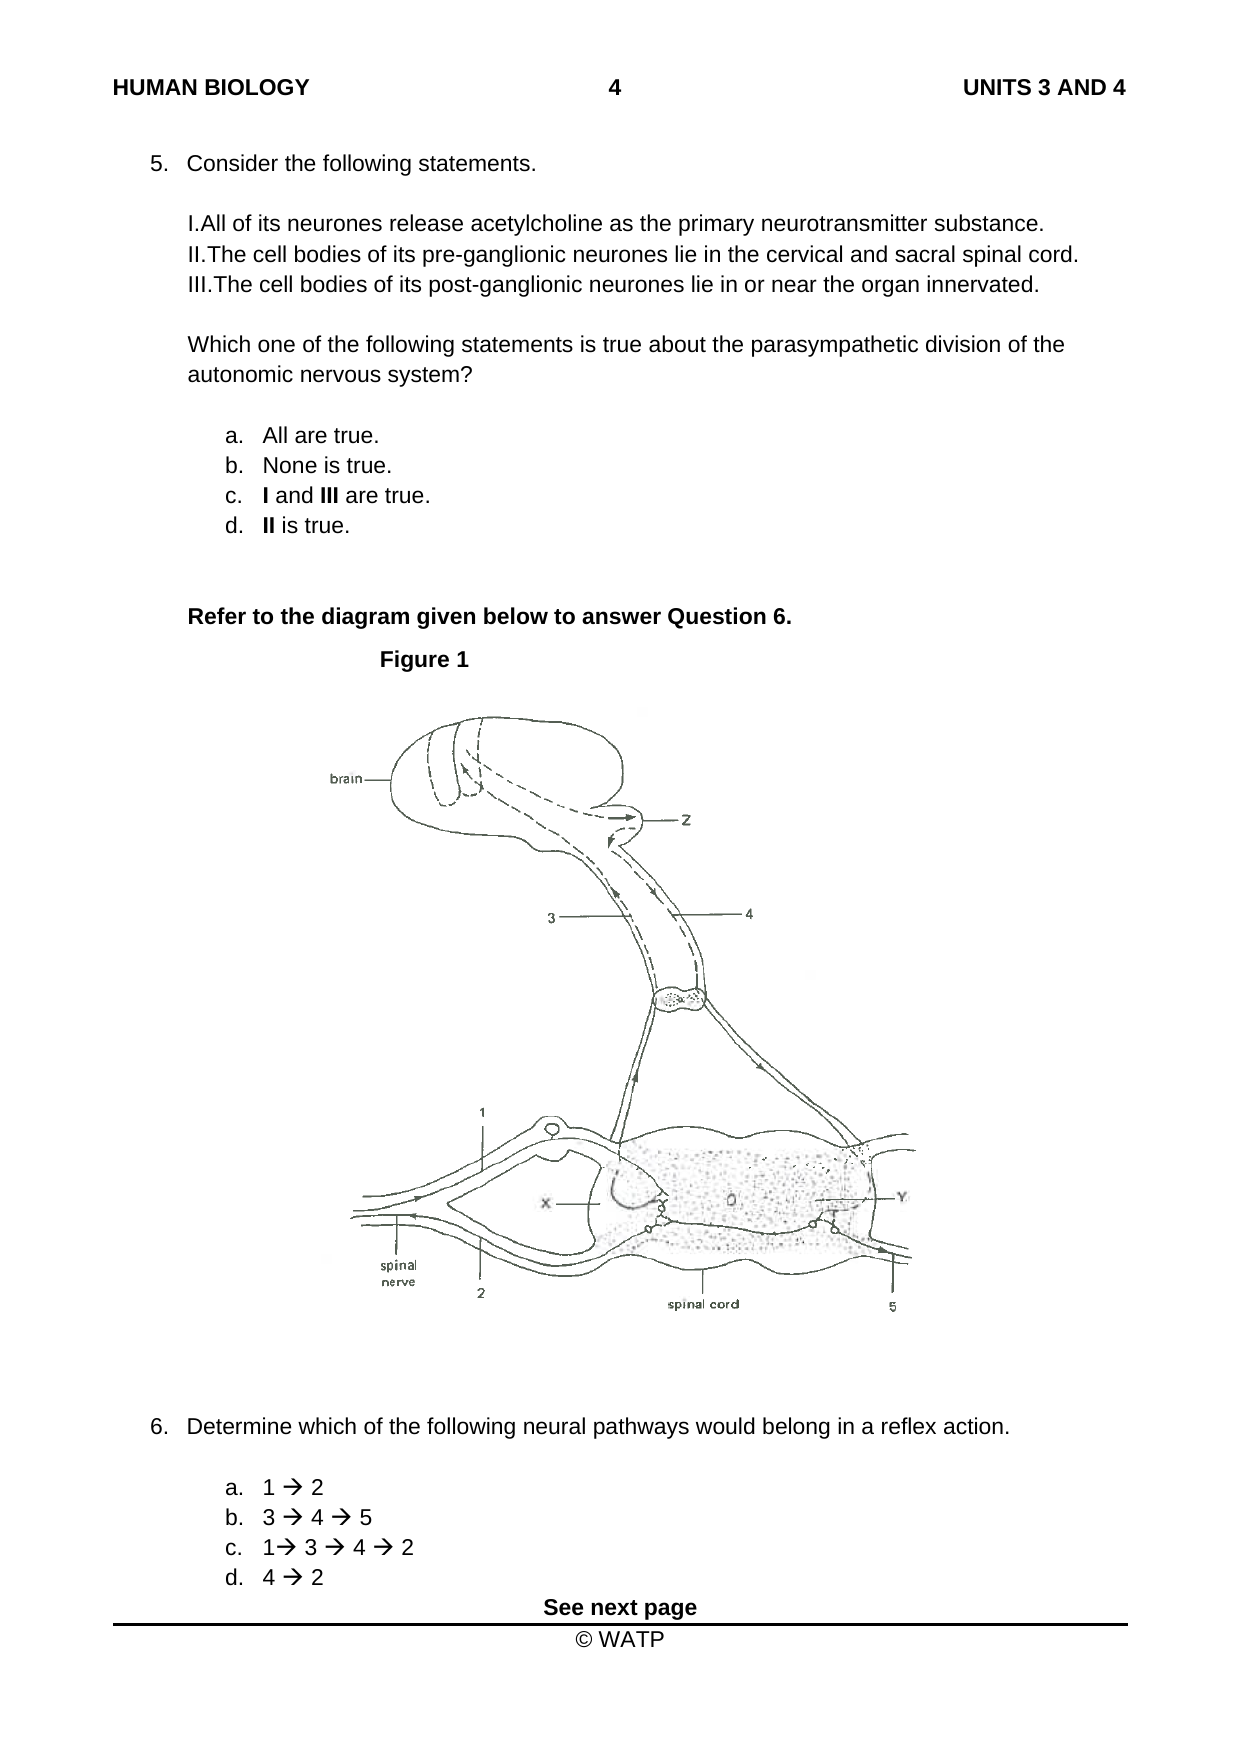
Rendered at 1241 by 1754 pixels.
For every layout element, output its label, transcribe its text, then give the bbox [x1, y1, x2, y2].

list Which one of the following statements is true about the parasympathetic division of the autonomic nervous system? [187, 331, 1128, 388]
list 3 4 5 [225, 1504, 1128, 1530]
list Refer to the diagram given below to answer Question 6. [187, 603, 1128, 629]
list The cell bodies of its post-ganglionic neurones lie in or near the organ innervated. [187, 271, 1128, 297]
list Consider the following statements. [150, 150, 1128, 176]
list 1 3 4 2 [225, 1534, 1128, 1560]
list The cell bodies of its pre-ganglionic neurones lie in the cervical and sacral spinal cord. [187, 241, 1128, 267]
list I and III are true. [225, 482, 1128, 509]
list II is true. [225, 512, 1128, 539]
list None is true. [225, 452, 1128, 478]
list 1 2 [225, 1473, 1128, 1500]
list All of its neurones release acetylcholine as the primary neurotransmitter substance. [187, 210, 1128, 237]
list Determine which of the following neural pathways would belong in a reflex action. [150, 1413, 1128, 1439]
text Figure 1 [112, 646, 1128, 672]
picture [296, 688, 944, 1354]
list All are true. [225, 422, 1128, 448]
list 4 2 [225, 1564, 1128, 1591]
